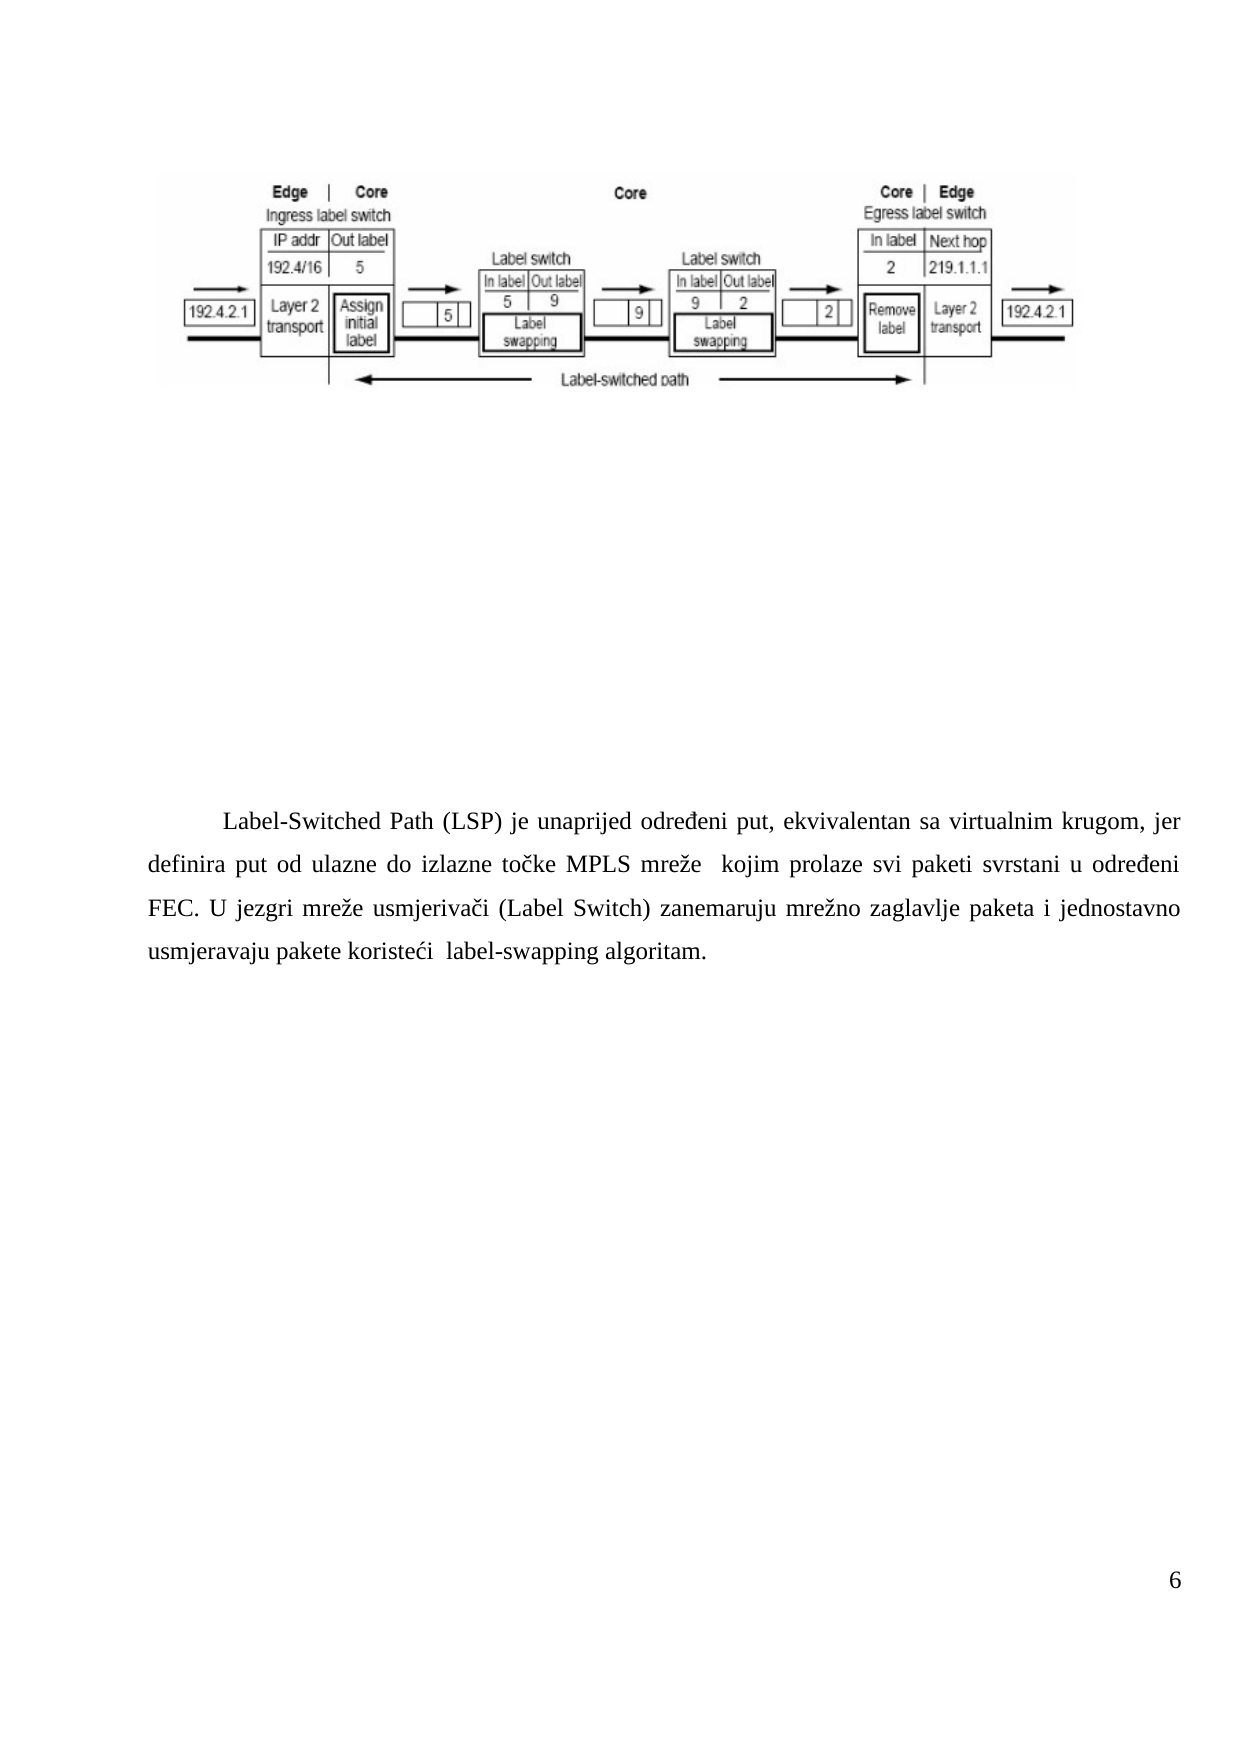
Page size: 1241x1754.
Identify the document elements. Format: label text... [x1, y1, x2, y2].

text Label-Switched Path (LSP) je unaprijed određeni put, ekvivalentan sa virtualnim krugom, jer definira put od ulazne do izlazne točke MPLS mreže kojim prolaze svi paketi svrstani u određeni FEC. U jezgri mreže usmjerivači (Label Switch) zanemaruju mrežno zaglavlje paketa i jednostavno usmjeravaju pakete koristeći label-swapping algoritam. [148, 806, 1181, 964]
picture [114, 136, 1149, 429]
